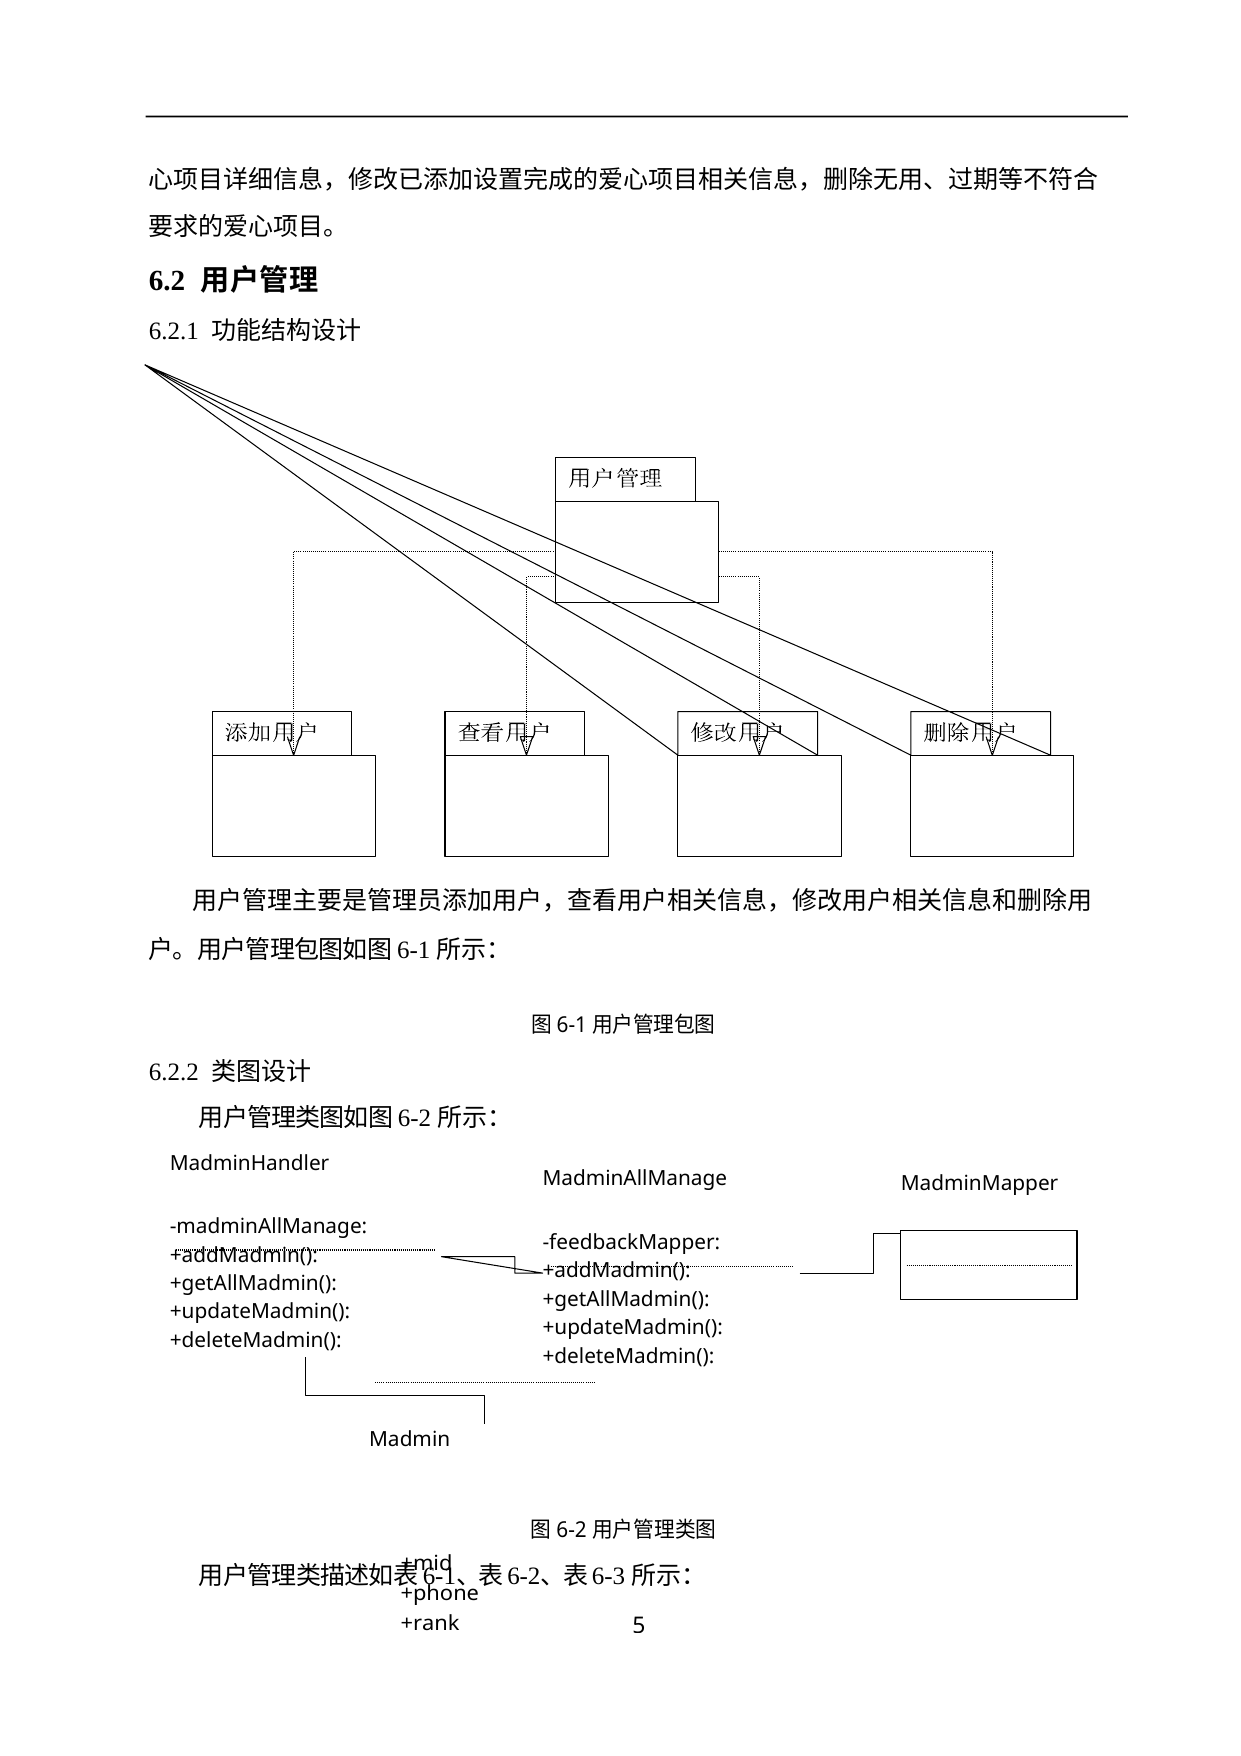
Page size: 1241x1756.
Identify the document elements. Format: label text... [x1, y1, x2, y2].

text 用户管理类图如图 6-2 所示： [199, 1097, 1151, 1134]
list 类图设计 [148, 1051, 1151, 1087]
text 用户管理类描述如表 6-1、表 6-2、表 6-3 所示： [199, 1555, 1151, 1591]
text 用户管理主要是管理员添加用户，查看用户相关信息，修改用户相关信息和删除用户。用户管理包图如图 6-1 所示： [148, 357, 1098, 966]
text 图 6-1 用户管理包图 [135, 1007, 1111, 1038]
text 心项目详细信息，修改已添加设置完成的爱心项目相关信息，删除无用、过期等不符合要求的爱心项目。 [148, 159, 1100, 243]
subtitle 用户管理 [148, 256, 1151, 298]
text 图 6-2 用户管理类图 [135, 1512, 1111, 1544]
list 功能结构设计 [148, 310, 1151, 346]
